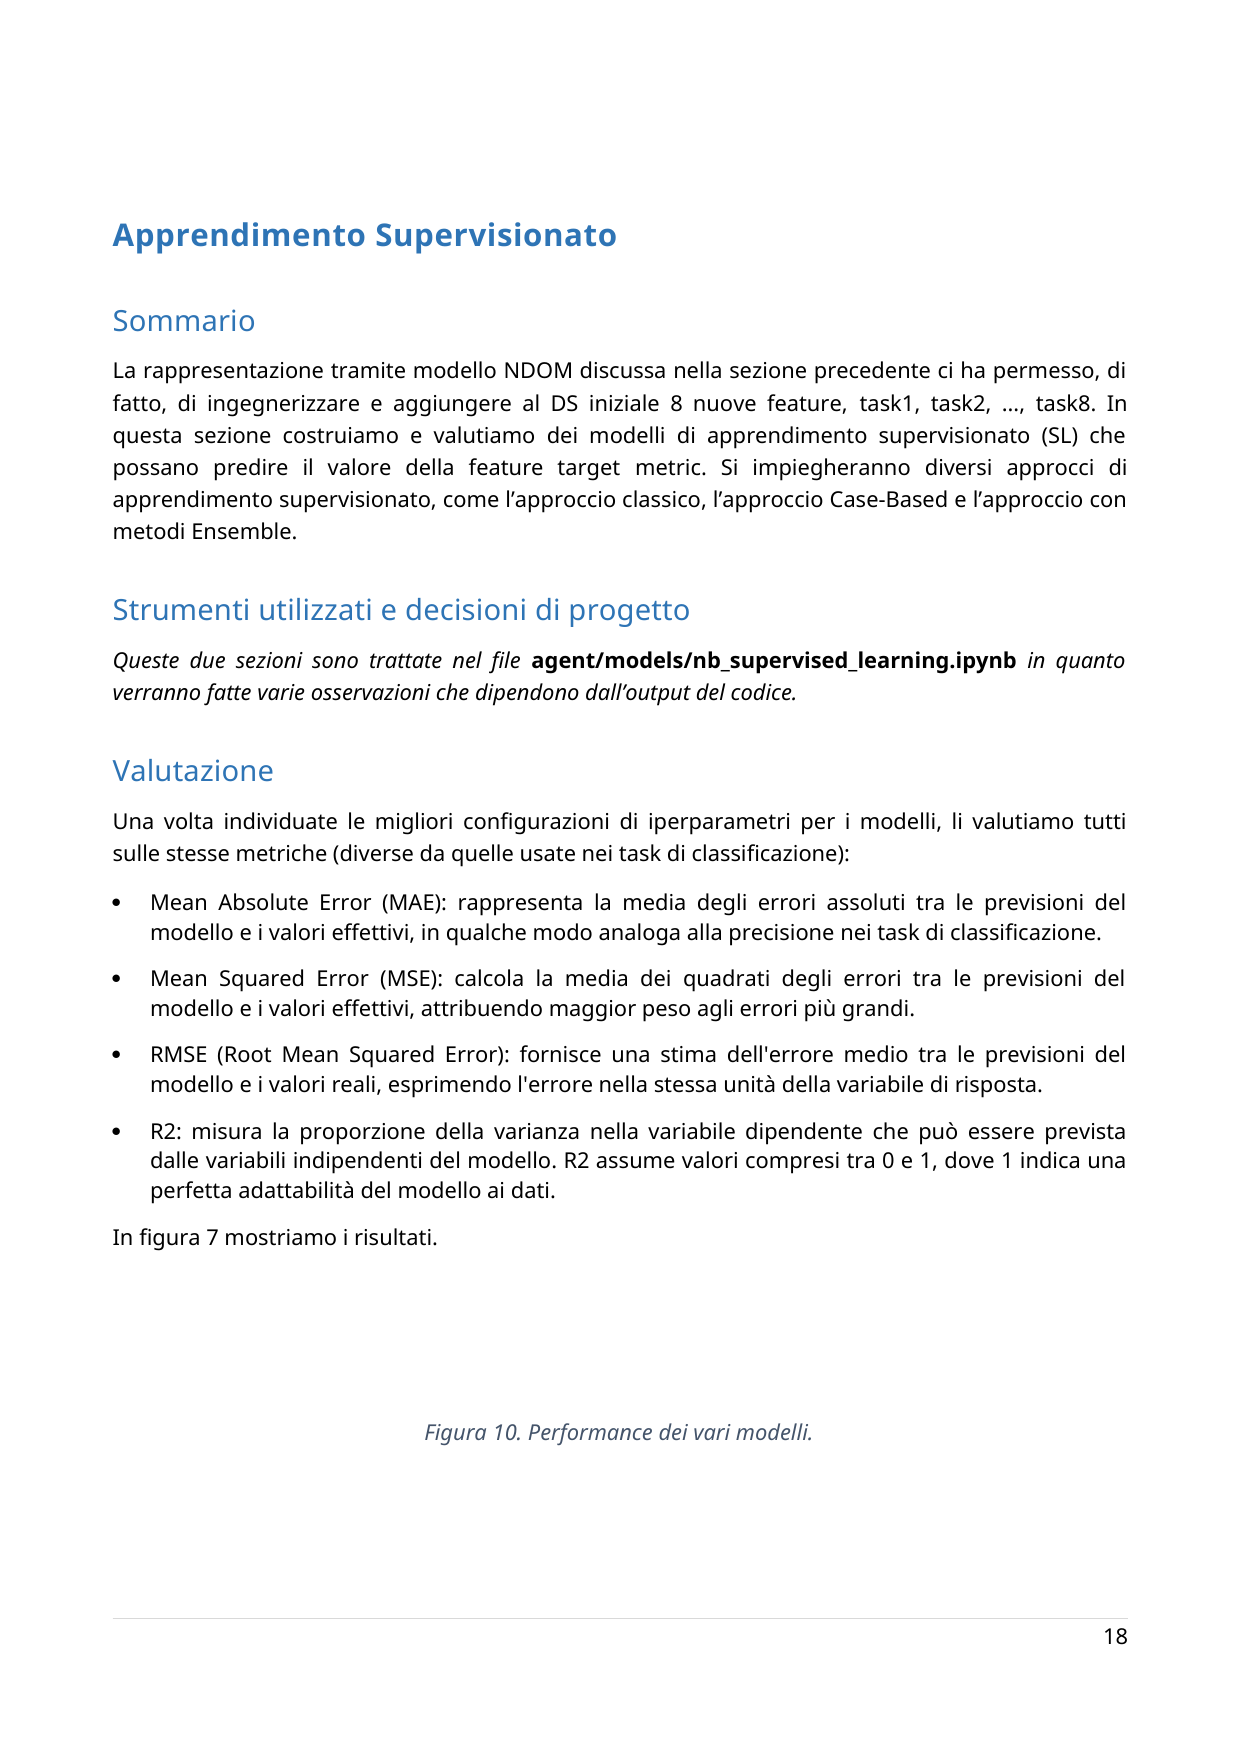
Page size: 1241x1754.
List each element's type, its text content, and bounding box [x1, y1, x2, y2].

subtitle Strumenti utilizzati e decisioni di progetto [112, 589, 1128, 629]
subtitle Valutazione [112, 751, 1128, 790]
text Una volta individuate le migliori configurazioni di iperparametri per i modelli, li valutiamo tutti sulle stesse metriche (diverse da quelle usate nei task di classificazione): [112, 806, 1128, 868]
subtitle Apprendimento Supervisionato [112, 212, 1128, 255]
list R2: misura la proporzione della varianza nella variabile dipendente che può essere prevista dalle variabili indipendenti del modello. R2 assume valori compresi tra 0 e 1, dove 1 indica una perfetta adattabilità del modello ai dati. [112, 1116, 1128, 1205]
text In figura 7 mostriamo i risultati. [112, 1222, 1128, 1251]
subtitle Sommario [112, 300, 1128, 340]
list RMSE (Root Mean Squared Error): fornisce una stima dell'errore medio tra le previsioni del modello e i valori reali, esprimendo l'errore nella stessa unità della variabile di risposta. [112, 1039, 1128, 1099]
list Mean Squared Error (MSE): calcola la media dei quadrati degli errori tra le previsioni del modello e i valori effettivi, attribuendo maggior peso agli errori più grandi. [112, 963, 1128, 1023]
text Queste due sezioni sono trattate nel file agent/models/nb_supervised_learning.ipynb in quanto verranno fatte varie osservazioni che dipendono dall’output del codice. [112, 645, 1128, 707]
list Mean Absolute Error (MAE): rappresenta la media degli errori assoluti tra le previsioni del modello e i valori effettivi, in qualche modo analoga alla precisione nei task di classificazione. [112, 887, 1128, 946]
text La rappresentazione tramite modello NDOM discussa nella sezione precedente ci ha permesso, di fatto, di ingegnerizzare e aggiungere al DS iniziale 8 nuove feature, task1, task2, ..., task8. In questa sezione costruiamo e valutiamo dei modelli di apprendimento supervisionato (SL) che possano predire il valore della feature target metric. Si impiegheranno diversi approcci di apprendimento supervisionato, come l’approccio classico, l’approccio Case-Based e l’approccio con metodi Ensemble. [112, 355, 1128, 546]
